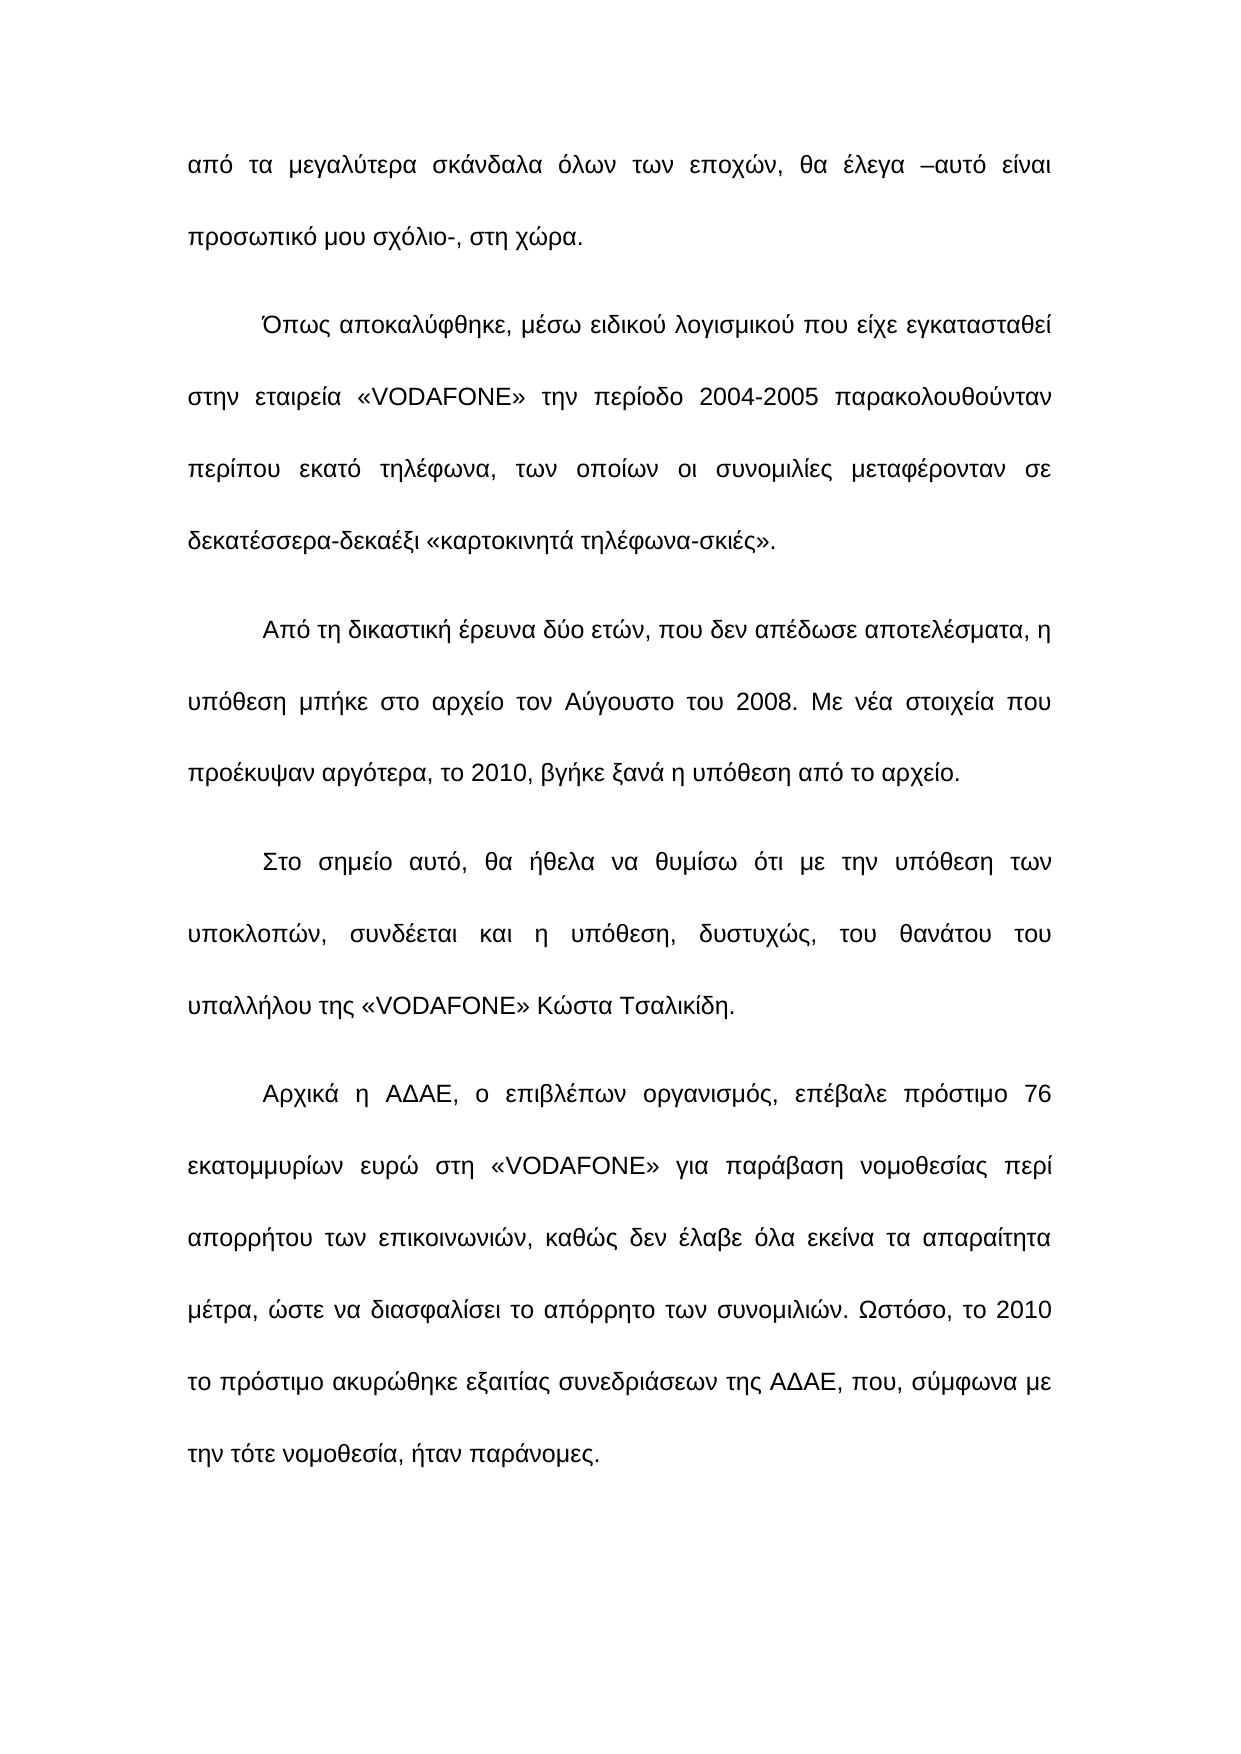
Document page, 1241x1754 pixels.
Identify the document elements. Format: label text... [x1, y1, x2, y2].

text Από τη δικαστική έρευνα δύο ετών, που δεν απέδωσε αποτελέσματα, η υπόθεση μπήκε στο αρχείο τον Αύγουστο του 2008. Με νέα στοιχεία που προέκυψαν αργότερα, το 2010, βγήκε ξανά η υπόθεση από το αρχείο. [187, 614, 1053, 787]
text Όπως αποκαλύφθηκε, μέσω ειδικού λογισμικού που είχε εγκατασταθεί στην εταιρεία «VODAFONE» την περίοδο 2004-2005 παρακολουθούνταν περίπου εκατό τηλέφωνα, των οποίων οι συνομιλίες μεταφέρονταν σε δεκατέσσερα-δεκαέξι «καρτοκινητά τηλέφωνα-σκιές». [187, 310, 1053, 555]
text Στο σημείο αυτό, θα ήθελα να θυμίσω ότι με την υπόθεση των υποκλοπών, συνδέεται και η υπόθεση, δυστυχώς, του θανάτου του υπαλλήλου της «VODAFONE» Κώστα Τσαλικίδη. [187, 847, 1053, 1019]
text Αρχικά η ΑΔΑΕ, ο επιβλέπων οργανισμός, επέβαλε πρόστιμο 76 εκατομμυρίων ευρώ στη «VODAFONE» για παράβαση νομοθεσίας περί απορρήτου των επικοινωνιών, καθώς δεν έλαβε όλα εκείνα τα απαραίτητα μέτρα, ώστε να διασφαλίσει το απόρρητο των συνομιλιών. Ωστόσο, το 2010 το πρόστιμο ακυρώθηκε εξαιτίας συνεδριάσεων της ΑΔΑΕ, που, σύμφωνα με την τότε νομοθεσία, ήταν παράνομες. [187, 1079, 1053, 1467]
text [187, 150, 1053, 251]
